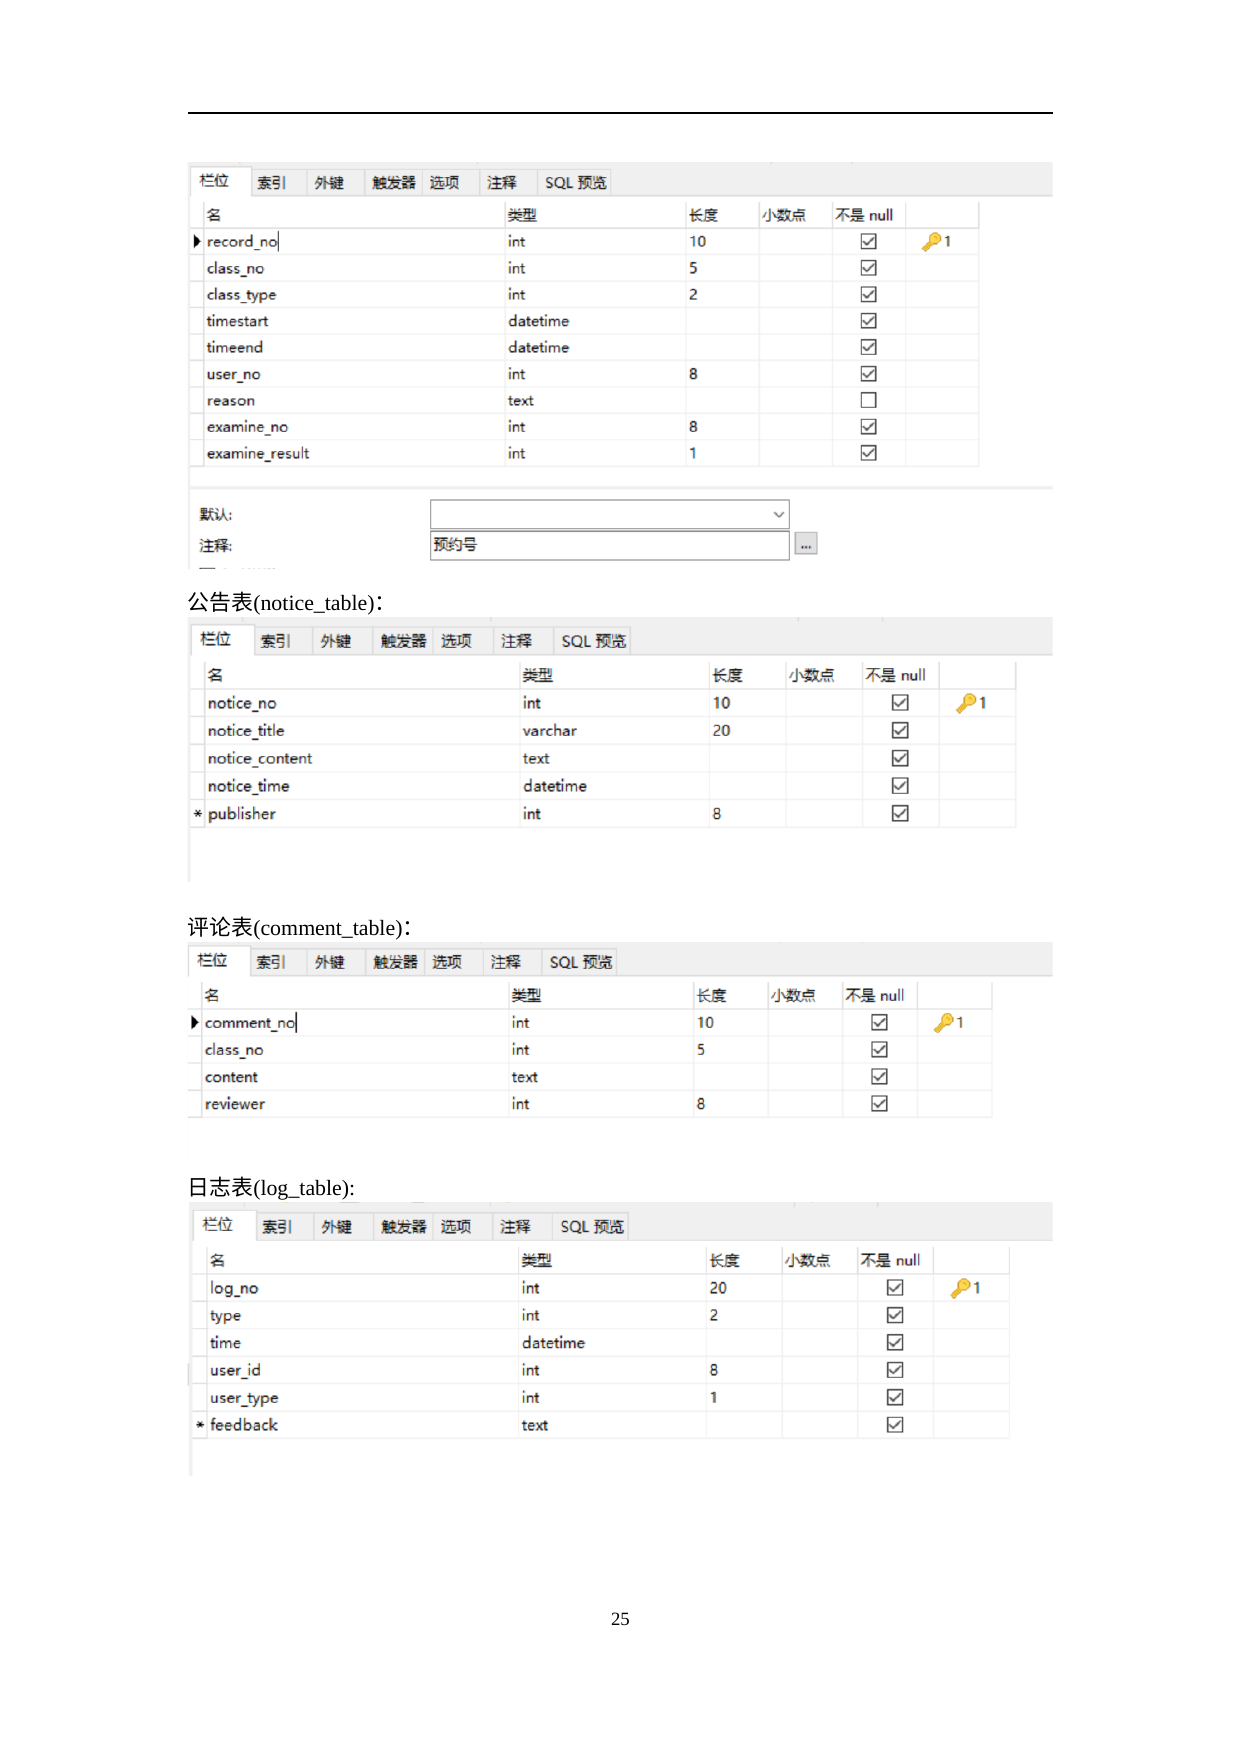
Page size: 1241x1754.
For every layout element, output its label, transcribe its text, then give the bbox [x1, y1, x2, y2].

picture [187, 1202, 1053, 1476]
text 公告表(notice_table)： [187, 584, 1053, 617]
picture [187, 942, 1053, 1164]
picture [187, 162, 1053, 569]
text 评论表(comment_table)： [187, 909, 1053, 942]
text 日志表(log_table): [187, 1169, 1053, 1202]
picture [187, 617, 1053, 882]
